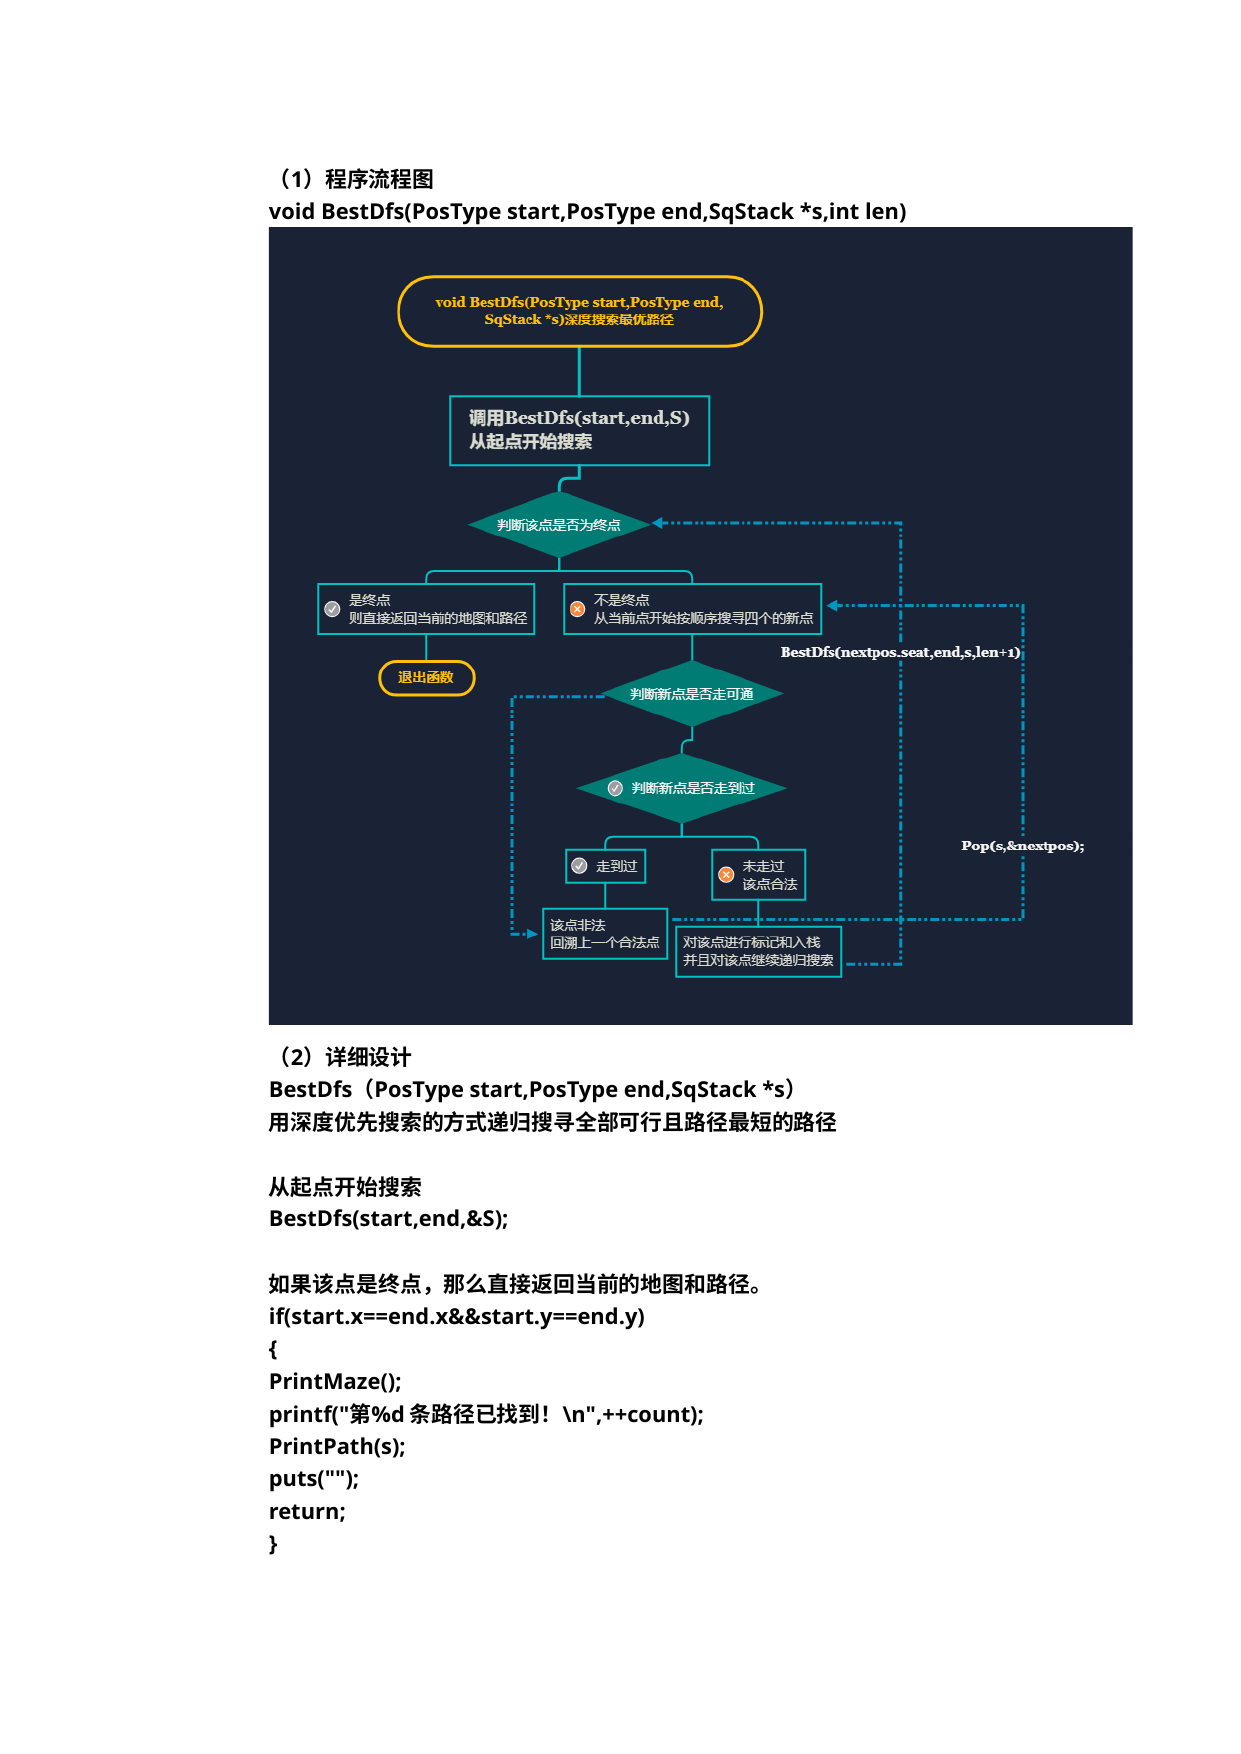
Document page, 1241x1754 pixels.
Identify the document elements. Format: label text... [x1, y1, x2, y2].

list if(start.x==end.x&&start.y==end.y) [225, 1299, 1053, 1332]
list void BestDfs(PosType start,PosType end,SqStack *s,int len) [225, 194, 1053, 227]
picture [268, 227, 1133, 1025]
list PrintMaze(); [225, 1364, 1053, 1397]
list } [225, 1527, 1053, 1559]
list 从起点开始搜索 [225, 1169, 1053, 1202]
list puts(""); [225, 1462, 1053, 1494]
list { [225, 1332, 1053, 1364]
list 用深度优先搜索的方式递归搜寻全部可行且路径最短的路径 [225, 1104, 1053, 1137]
list （1）程序流程图 [225, 162, 1053, 194]
list printf("第%d条路径已找到！\n",++count); [225, 1397, 1053, 1429]
list return; [225, 1494, 1053, 1527]
list BestDfs（PosType start,PosType end,SqStack *s） [225, 1072, 1053, 1104]
list （2）详细设计 [225, 1039, 1053, 1072]
list BestDfs(start,end,&S); [225, 1202, 1053, 1234]
list 如果该点是终点，那么直接返回当前的地图和路径。 [225, 1267, 1053, 1299]
list PrintPath(s); [225, 1429, 1053, 1462]
